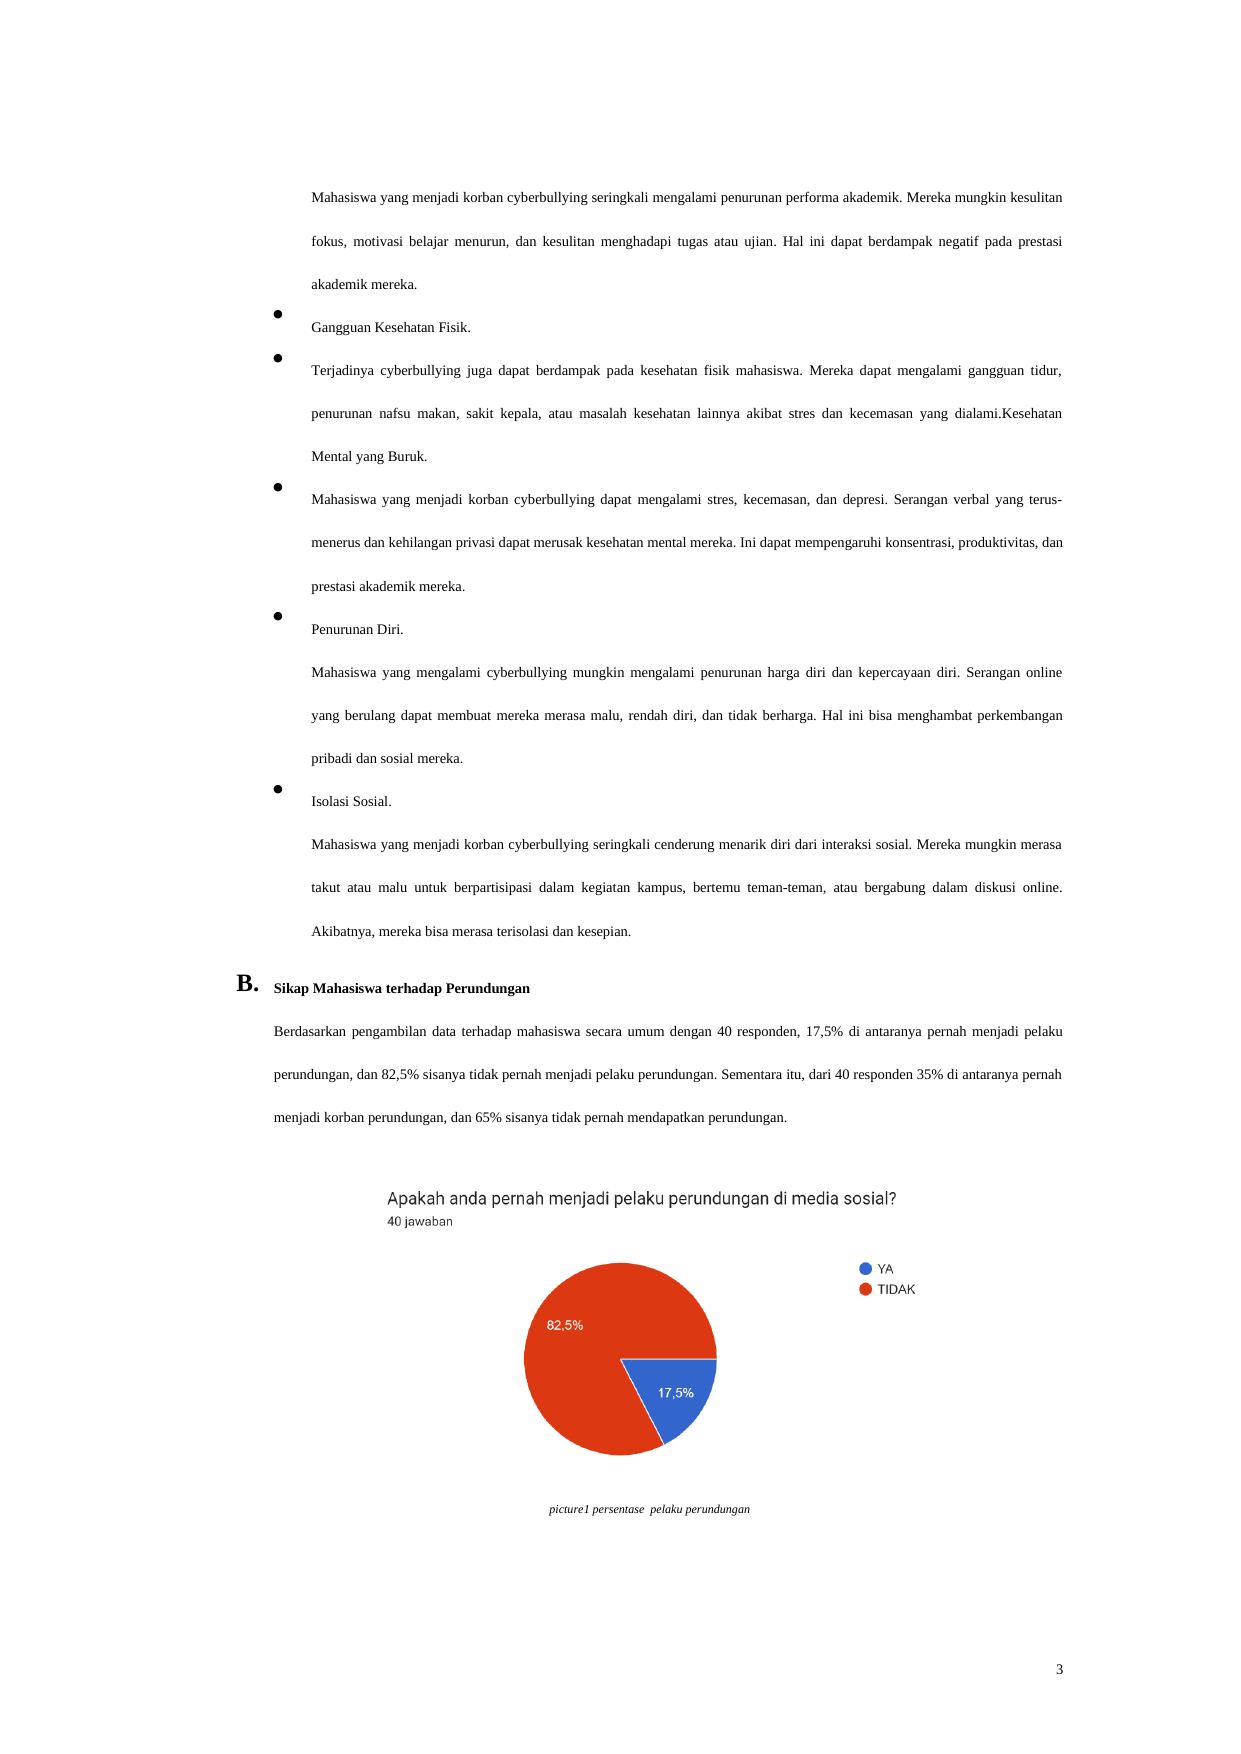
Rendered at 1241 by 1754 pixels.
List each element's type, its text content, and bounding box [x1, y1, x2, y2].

list Mahasiswa yang mengalami cyberbullying mungkin mengalami penurunan harga diri dan kepercayaan diri. Serangan online yang berulang dapat membuat mereka merasa malu, rendah diri, dan tidak berharga. Hal ini bisa menghambat perkembangan pribadi dan sosial mereka. [311, 652, 1063, 767]
list Sikap Mahasiswa terhadap Perundungan [236, 968, 1063, 997]
list Penurunan Diri. [274, 608, 1063, 637]
list Terjadinya cyberbullying juga dapat berdampak pada kesehatan fisik mahasiswa. Mereka dapat mengalami gangguan tidur, penurunan nafsu makan, sakit kepala, atau masalah kesehatan lainnya akibat stres dan kecemasan yang dialami.Kesehatan Mental yang Buruk. [274, 350, 1063, 465]
list Isolasi Sosial. [274, 781, 1063, 810]
list Gangguan Kesehatan Fisik. [274, 307, 1063, 335]
list Berdasarkan pengambilan data terhadap mahasiswa secara umum dengan 40 responden, 17,5% di antaranya pernah menjadi pelaku perundungan, dan 82,5% sisanya tidak pernah menjadi pelaku perundungan. Sementara itu, dari 40 responden 35% di antaranya pernah menjadi korban perundungan, dan 65% sisanya tidak pernah mendapatkan perundungan. [274, 1011, 1063, 1126]
text picture1 persentase pelaku perundungan [236, 1492, 1063, 1516]
list Mahasiswa yang menjadi korban cyberbullying seringkali cenderung menarik diri dari interaksi sosial. Mereka mungkin merasa takut atau malu untuk berpartisipasi dalam kegiatan kampus, bertemu teman-teman, atau bergabung dalam diskusi online. Akibatnya, mereka bisa merasa terisolasi dan kesepian. [311, 824, 1063, 939]
list Mahasiswa yang menjadi korban cyberbullying seringkali mengalami penurunan performa akademik. Mereka mungkin kesulitan fokus, motivasi belajar menurun, dan kesulitan menghadapi tugas atau ujian. Hal ini dapat berdampak negatif pada prestasi akademik mereka. [311, 177, 1063, 292]
list Mahasiswa yang menjadi korban cyberbullying dapat mengalami stres, kecemasan, dan depresi. Serangan verbal yang terus-menerus dan kehilangan privasi dapat merusak kesehatan mental mereka. Ini dapat mempengaruhi konsentrasi, produktivitas, dan prestasi akademik mereka. [274, 479, 1063, 594]
picture [361, 1161, 938, 1492]
